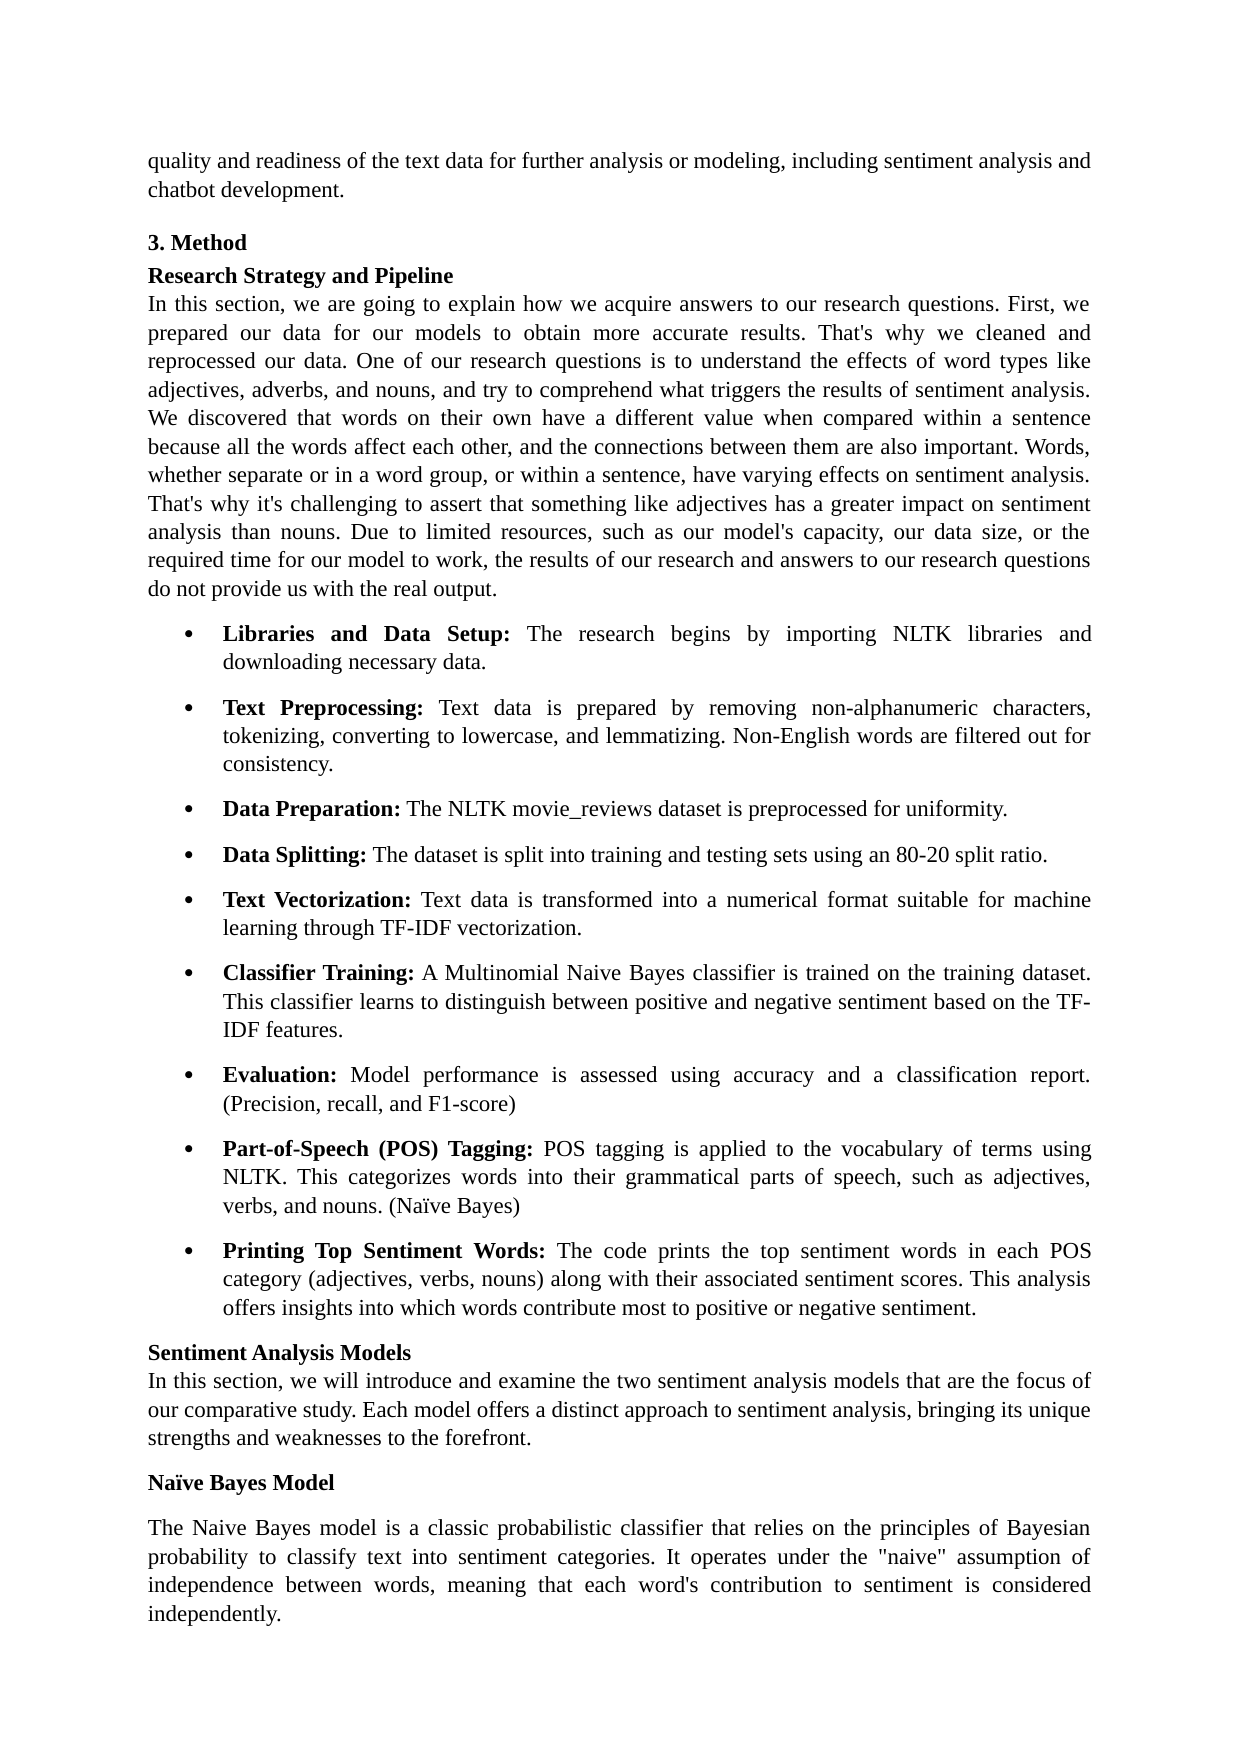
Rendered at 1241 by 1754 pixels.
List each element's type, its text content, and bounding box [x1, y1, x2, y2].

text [148, 148, 1093, 202]
list Evaluation: Model performance is assessed using accuracy and a classification report. (Precision, recall, and F1-score) [185, 1061, 1093, 1116]
list Classifier Training: A Multinomial Naive Bayes classifier is trained on the training dataset. This classifier learns to distinguish between positive and negative sentiment based on the TF-IDF features. [185, 959, 1093, 1042]
list Text Vectorization: Text data is transformed into a numerical format suitable for machine learning through TF-IDF vectorization. [185, 886, 1093, 941]
text In this section, we are going to explain how we acquire answers to our research questions. First, we prepared our data for our models to obtain more accurate results. That's why we cleaned and reprocessed our data. One of our research questions is to understand the effects of word types like adjectives, adverbs, and nouns, and try to comprehend what triggers the results of sentiment analysis. We discovered that words on their own have a different value when compared within a sentence because all the words affect each other, and the connections between them are also important. Words, whether separate or in a word group, or within a sentence, have varying effects on sentiment analysis. That's why it's challenging to assert that something like adjectives has a greater impact on sentiment analysis than nouns. Due to limited resources, such as our model's capacity, our data size, or the required time for our model to work, the results of our research and answers to our research questions do not provide us with the real output. [148, 291, 1093, 601]
subtitle Research Strategy and Pipeline [148, 262, 1093, 288]
list Data Preparation: The NLTK movie_reviews dataset is preprocessed for uniformity. [185, 796, 1093, 822]
list Data Splitting: The dataset is split into training and testing sets using an 80-20 split ratio. [185, 841, 1093, 867]
text Naïve Bayes Model [148, 1469, 1093, 1496]
subtitle Sentiment Analysis Models [148, 1339, 1093, 1365]
list Part-of-Speech (POS) Tagging: POS tagging is applied to the vocabulary of terms using NLTK. This categorizes words into their grammatical parts of speech, such as adjectives, verbs, and nouns. (Naïve Bayes) [185, 1135, 1093, 1218]
text In this section, we will introduce and examine the two sentiment analysis models that are the focus of our comparative study. Each model offers a distinct approach to sentiment analysis, bringing its unique strengths and weaknesses to the forefront. [148, 1367, 1093, 1450]
list Printing Top Sentiment Words: The code prints the top sentiment words in each POS category (adjectives, verbs, nouns) along with their associated sentiment scores. This analysis offers insights into which words contribute most to positive or negative sentiment. [185, 1237, 1093, 1320]
text The Naive Bayes model is a classic probabilistic classifier that relies on the principles of Bayesian probability to classify text into sentiment categories. It operates under the "naive" assumption of independence between words, meaning that each word's contribution to sentiment is considered independently. [148, 1514, 1093, 1626]
subtitle 3. Method [148, 229, 1093, 256]
list Libraries and Data Setup: The research begins by importing NLTK libraries and downloading necessary data. [185, 620, 1093, 675]
list Text Preprocessing: Text data is prepared by removing non-alphanumeric characters, tokenizing, converting to lowercase, and lemmatizing. Non-English words are filtered out for consistency. [185, 693, 1093, 777]
